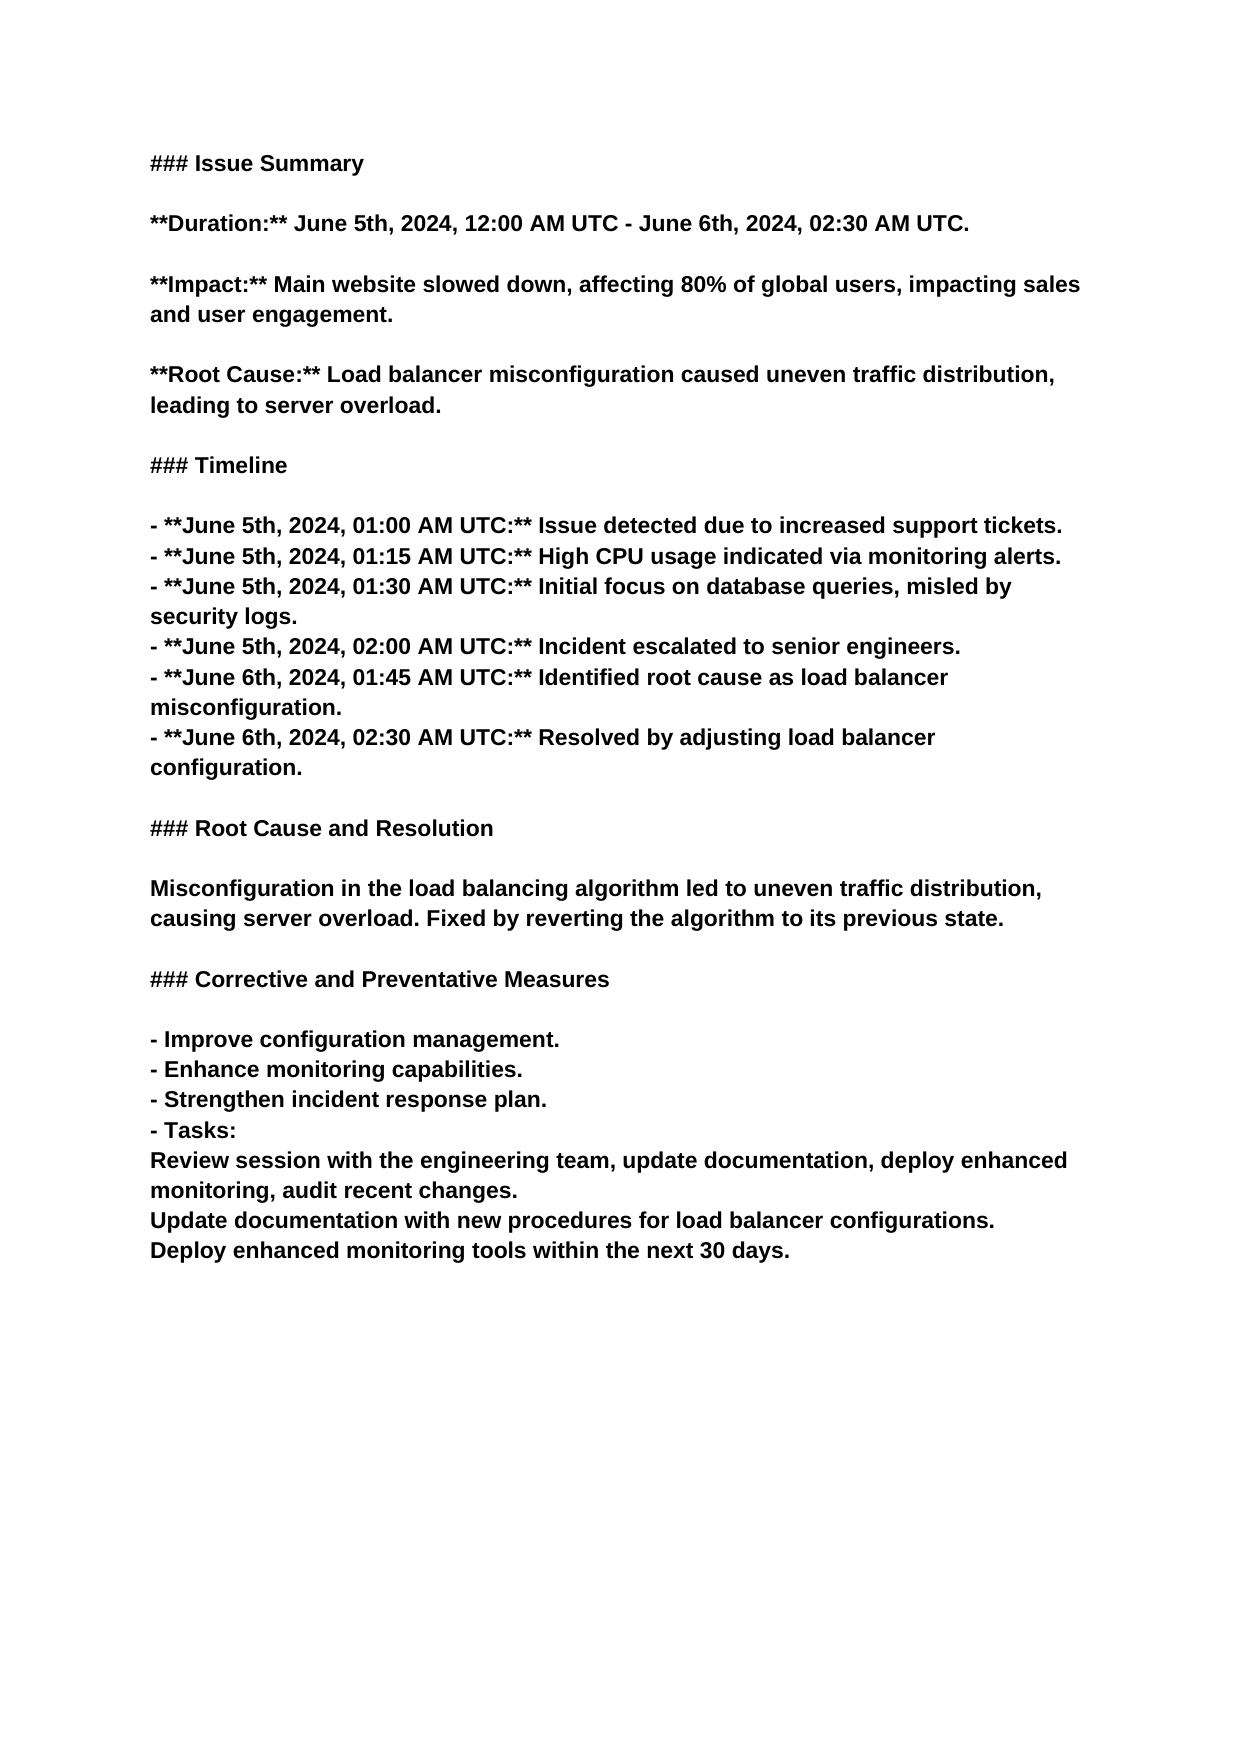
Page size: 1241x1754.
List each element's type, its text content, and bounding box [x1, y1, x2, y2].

text - Enhance monitoring capabilities. [150, 1056, 1090, 1083]
text **Impact:** Main website slowed down, affecting 80% of global users, impacting sales and user engagement. [150, 271, 1090, 327]
text - Strengthen incident response plan. [150, 1086, 1090, 1113]
text - **June 5th, 2024, 01:15 AM UTC:** High CPU usage indicated via monitoring alerts. [150, 543, 1090, 569]
text Deploy enhanced monitoring tools within the next 30 days. [150, 1237, 1090, 1264]
text Review session with the engineering team, update documentation, deploy enhanced monitoring, audit recent changes. [150, 1147, 1090, 1203]
text ### Timeline [150, 452, 1090, 478]
text - **June 6th, 2024, 02:30 AM UTC:** Resolved by adjusting load balancer configuration. [150, 724, 1090, 781]
text Misconfiguration in the load balancing algorithm led to uneven traffic distribution, causing server overload. Fixed by reverting the algorithm to its previous state. [150, 875, 1090, 932]
text Update documentation with new procedures for load balancer configurations. [150, 1207, 1090, 1234]
text ### Issue Summary [150, 150, 1090, 176]
text - Tasks: [150, 1117, 1090, 1143]
text - **June 5th, 2024, 02:00 AM UTC:** Incident escalated to senior engineers. [150, 633, 1090, 660]
text ### Corrective and Preventative Measures [150, 966, 1090, 992]
text - Improve configuration management. [150, 1026, 1090, 1052]
text - **June 5th, 2024, 01:30 AM UTC:** Initial focus on database queries, misled by security logs. [150, 573, 1090, 629]
text ### Root Cause and Resolution [150, 814, 1090, 841]
text - **June 5th, 2024, 01:00 AM UTC:** Issue detected due to increased support tickets. [150, 512, 1090, 539]
text **Root Cause:** Load balancer misconfiguration caused uneven traffic distribution, leading to server overload. [150, 361, 1090, 418]
text - **June 6th, 2024, 01:45 AM UTC:** Identified root cause as load balancer misconfiguration. [150, 663, 1090, 720]
text **Duration:** June 5th, 2024, 12:00 AM UTC - June 6th, 2024, 02:30 AM UTC. [150, 210, 1090, 237]
